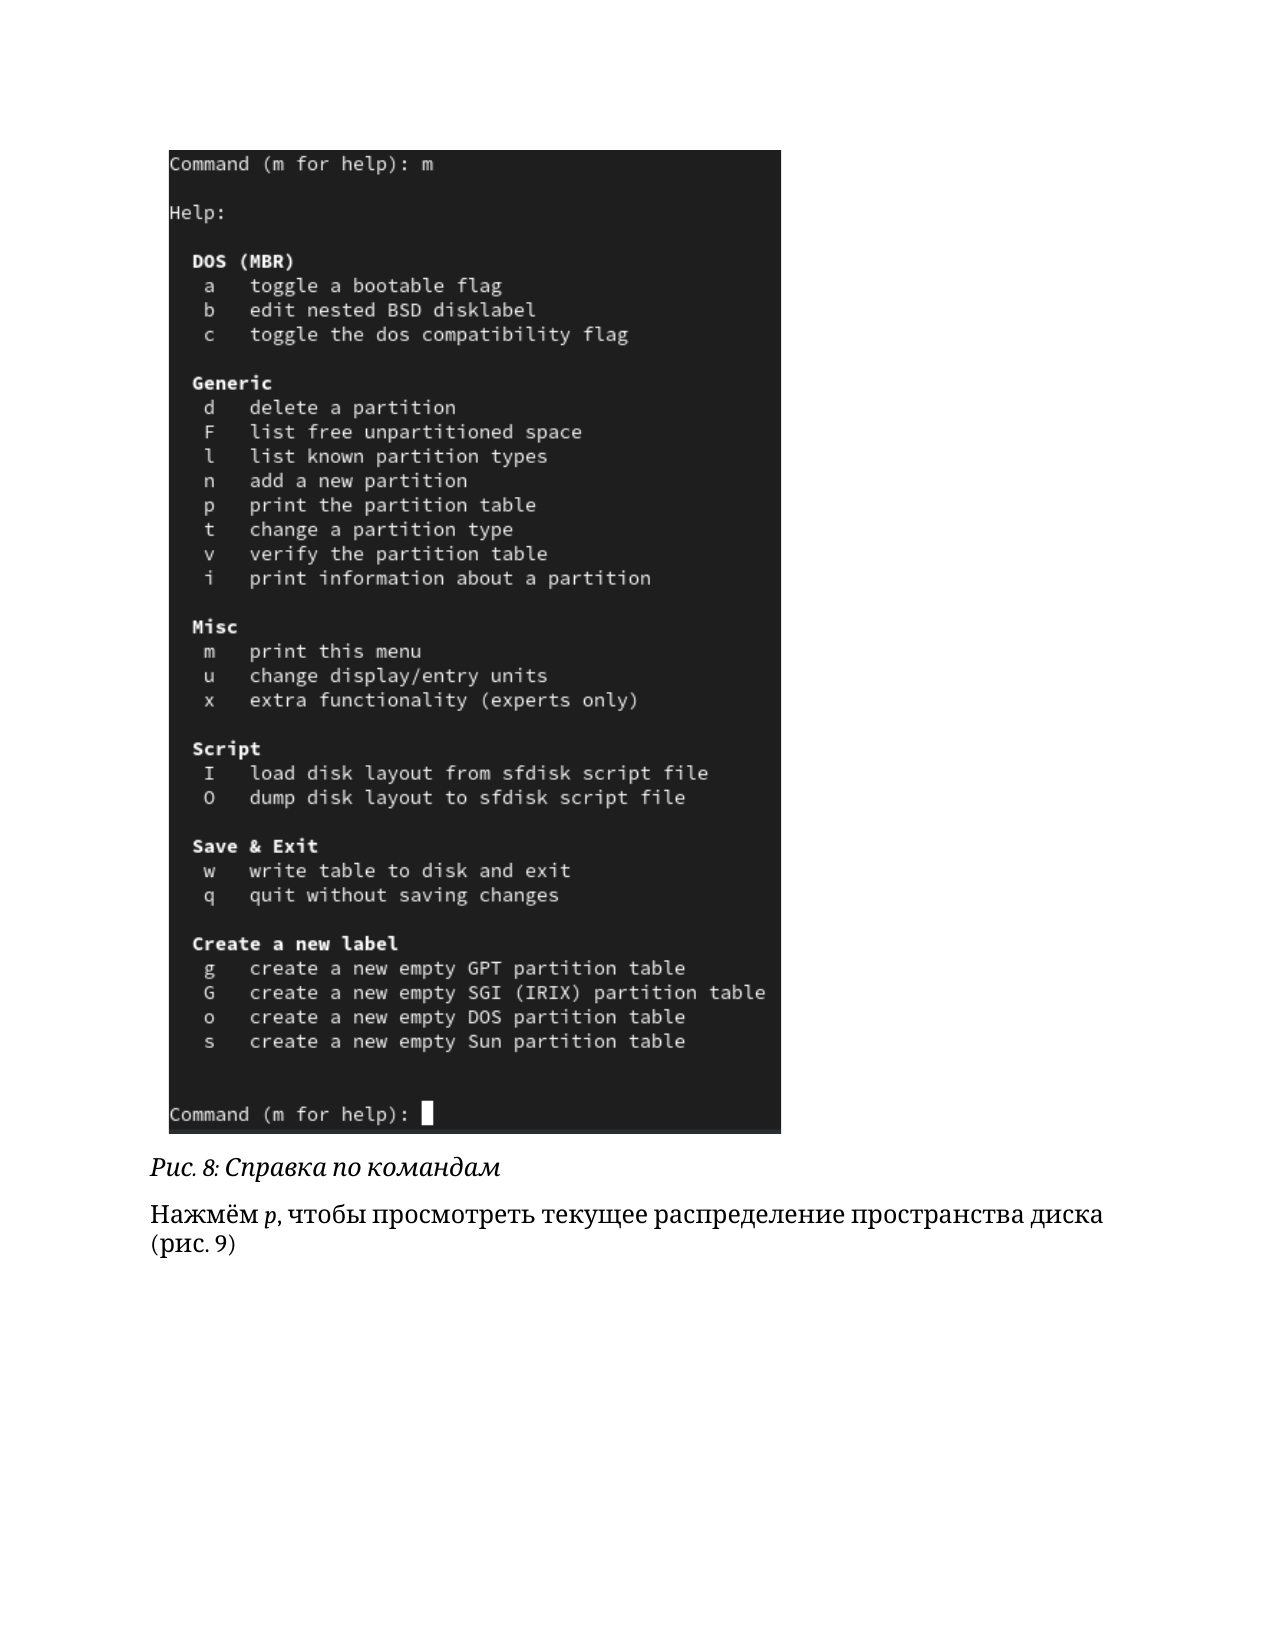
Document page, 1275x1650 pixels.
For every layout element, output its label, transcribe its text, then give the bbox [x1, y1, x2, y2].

text Нажмём p, чтобы просмотреть текущее распределение пространства диска (рис. 9) [150, 1201, 1125, 1259]
picture [168, 150, 782, 1134]
text Рис. 8: Справка по командам [150, 1154, 1125, 1183]
